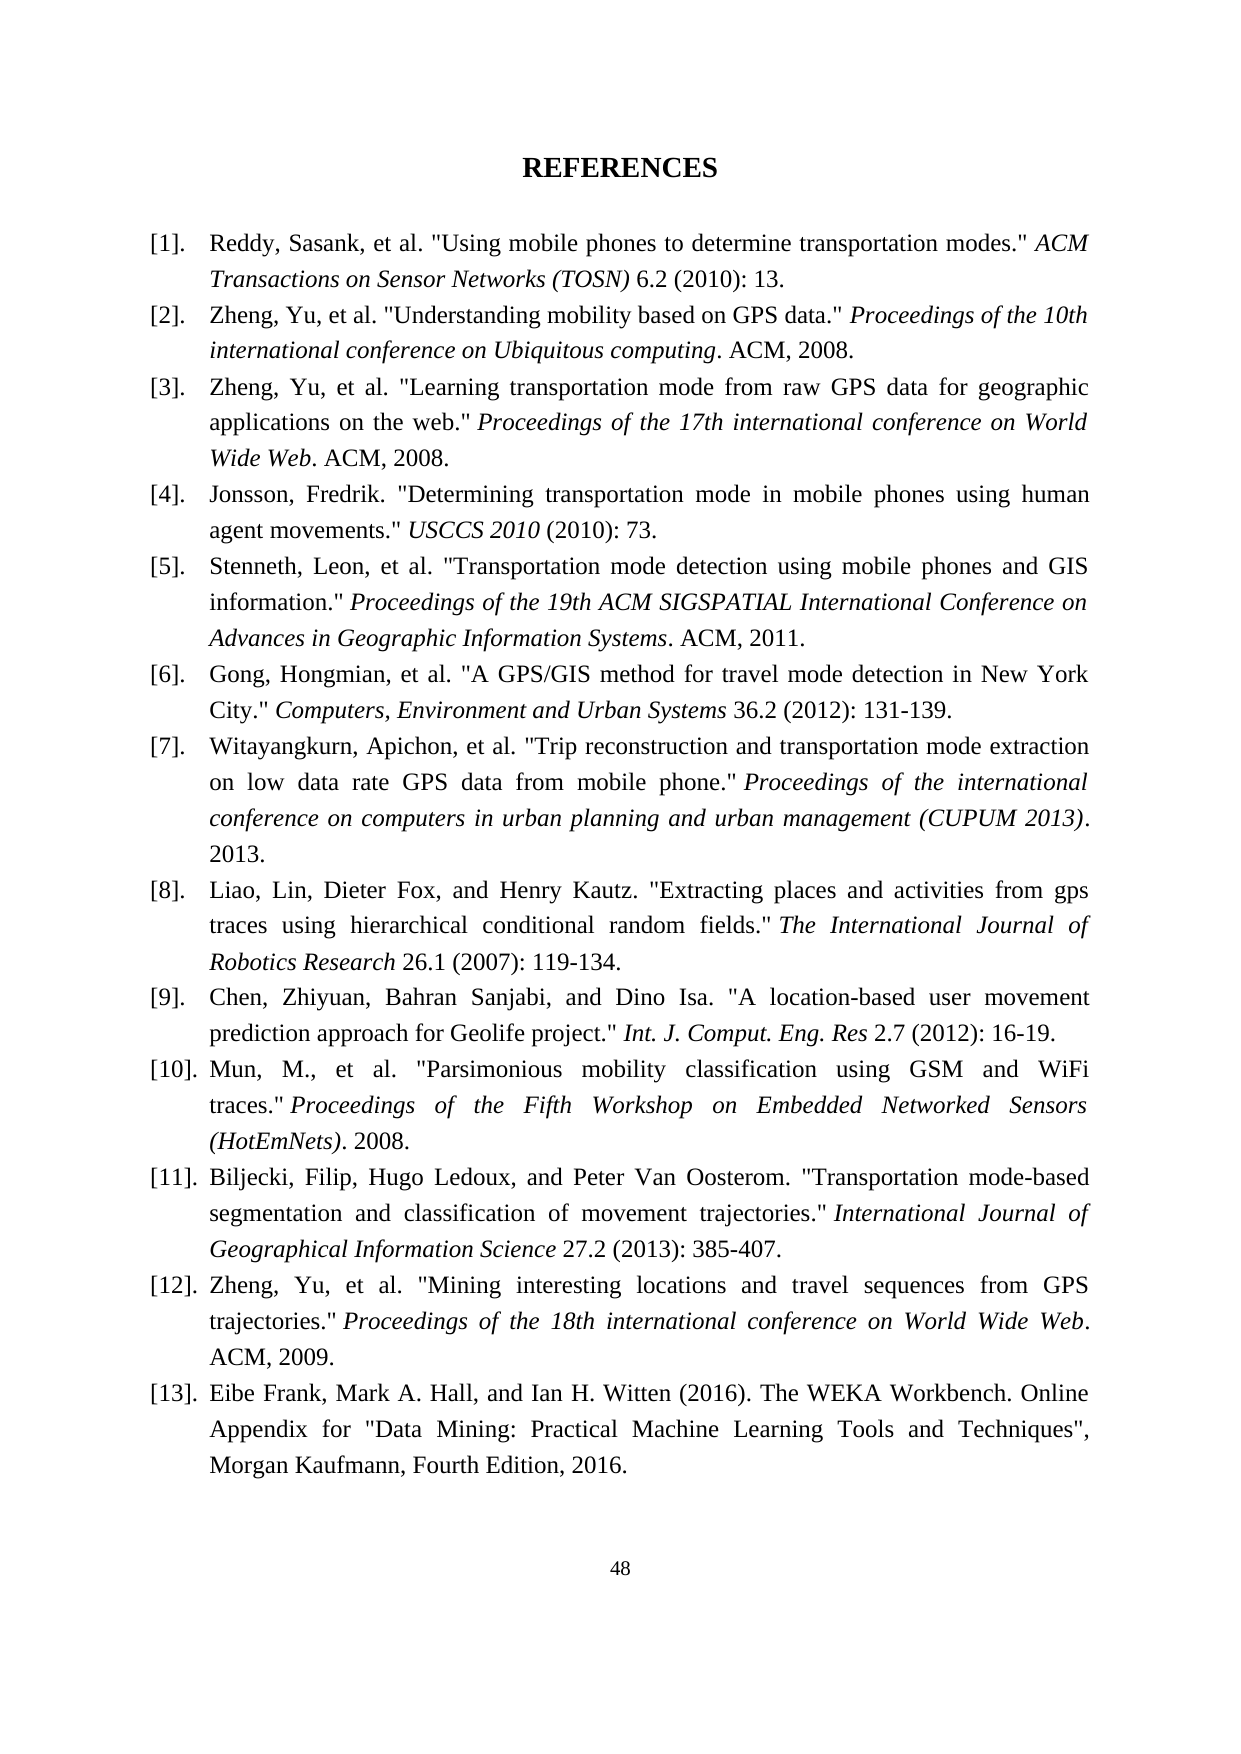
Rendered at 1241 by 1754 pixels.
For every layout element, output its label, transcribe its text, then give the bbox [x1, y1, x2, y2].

list Mun, M., et al. "Parsimonious mobility classification using GSM and WiFi traces." Proceedings of the Fifth Workshop on Embedded Networked Sensors (HotEmNets). 2008. [150, 1054, 1090, 1155]
list Zheng, Yu, et al. "Understanding mobility based on GPS data." Proceedings of the 10th international conference on Ubiquitous computing. ACM, 2008. [150, 300, 1090, 364]
list Eibe Frank, Mark A. Hall, and Ian H. Witten (2016). The WEKA Workbench. Online Appendix for "Data Mining: Practical Machine Learning Tools and Techniques", Morgan Kaufmann, Fourth Edition, 2016. [150, 1378, 1090, 1478]
list Chen, Zhiyuan, Bahran Sanjabi, and Dino Isa. "A location-based user movement prediction approach for Geolife project." Int. J. Comput. Eng. Res 2.7 (2012): 16-19. [150, 982, 1090, 1047]
list Reddy, Sasank, et al. "Using mobile phones to determine transportation modes." ACM Transactions on Sensor Networks (TOSN) 6.2 (2010): 13. [150, 228, 1090, 292]
list Zheng, Yu, et al. "Learning transportation mode from raw GPS data for geographic applications on the web." Proceedings of the 17th international conference on World Wide Web. ACM, 2008. [150, 372, 1090, 472]
list Jonsson, Fredrik. "Determining transportation mode in mobile phones using human agent movements." USCCS 2010 (2010): 73. [150, 479, 1090, 544]
list Liao, Lin, Dieter Fox, and Henry Kautz. "Extracting places and activities from gps traces using hierarchical conditional random fields." The International Journal of Robotics Research 26.1 (2007): 119-134. [150, 875, 1090, 975]
list Zheng, Yu, et al. "Mining interesting locations and travel sequences from GPS trajectories." Proceedings of the 18th international conference on World Wide Web. ACM, 2009. [150, 1270, 1090, 1371]
list Gong, Hongmian, et al. "A GPS/GIS method for travel mode detection in New York City." Computers, Environment and Urban Systems 36.2 (2012): 131-139. [150, 659, 1090, 724]
list Witayangkurn, Apichon, et al. "Trip reconstruction and transportation mode extraction on low data rate GPS data from mobile phone." Proceedings of the international conference on computers in urban planning and urban management (CUPUM 2013). 2013. [150, 731, 1090, 867]
list Stenneth, Leon, et al. "Transportation mode detection using mobile phones and GIS information." Proceedings of the 19th ACM SIGSPATIAL International Conference on Advances in Geographic Information Systems. ACM, 2011. [150, 551, 1090, 652]
text REFERENCES [150, 150, 1090, 183]
list Biljecki, Filip, Hugo Ledoux, and Peter Van Oosterom. "Transportation mode-based segmentation and classification of movement trajectories." International Journal of Geographical Information Science 27.2 (2013): 385-407. [150, 1162, 1090, 1263]
